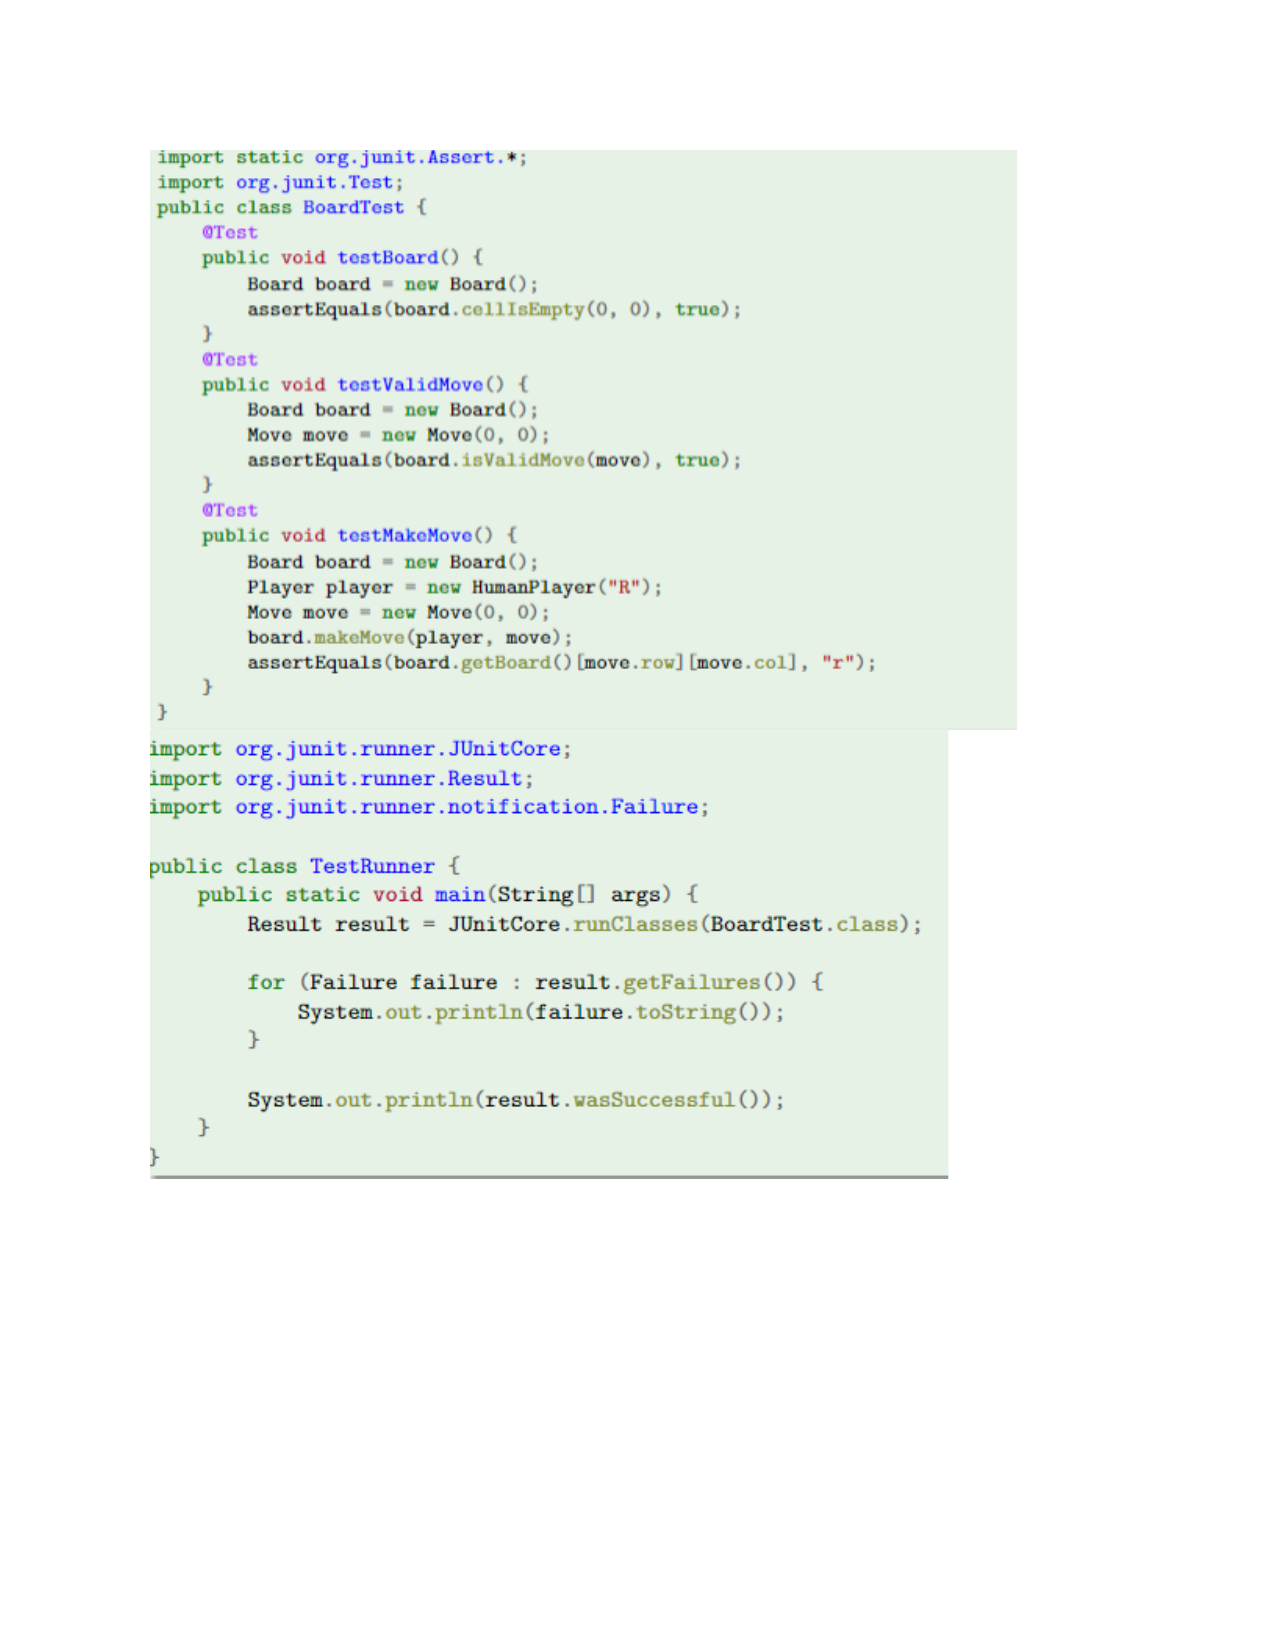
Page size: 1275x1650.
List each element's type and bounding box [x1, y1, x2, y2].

picture [150, 150, 1018, 1179]
